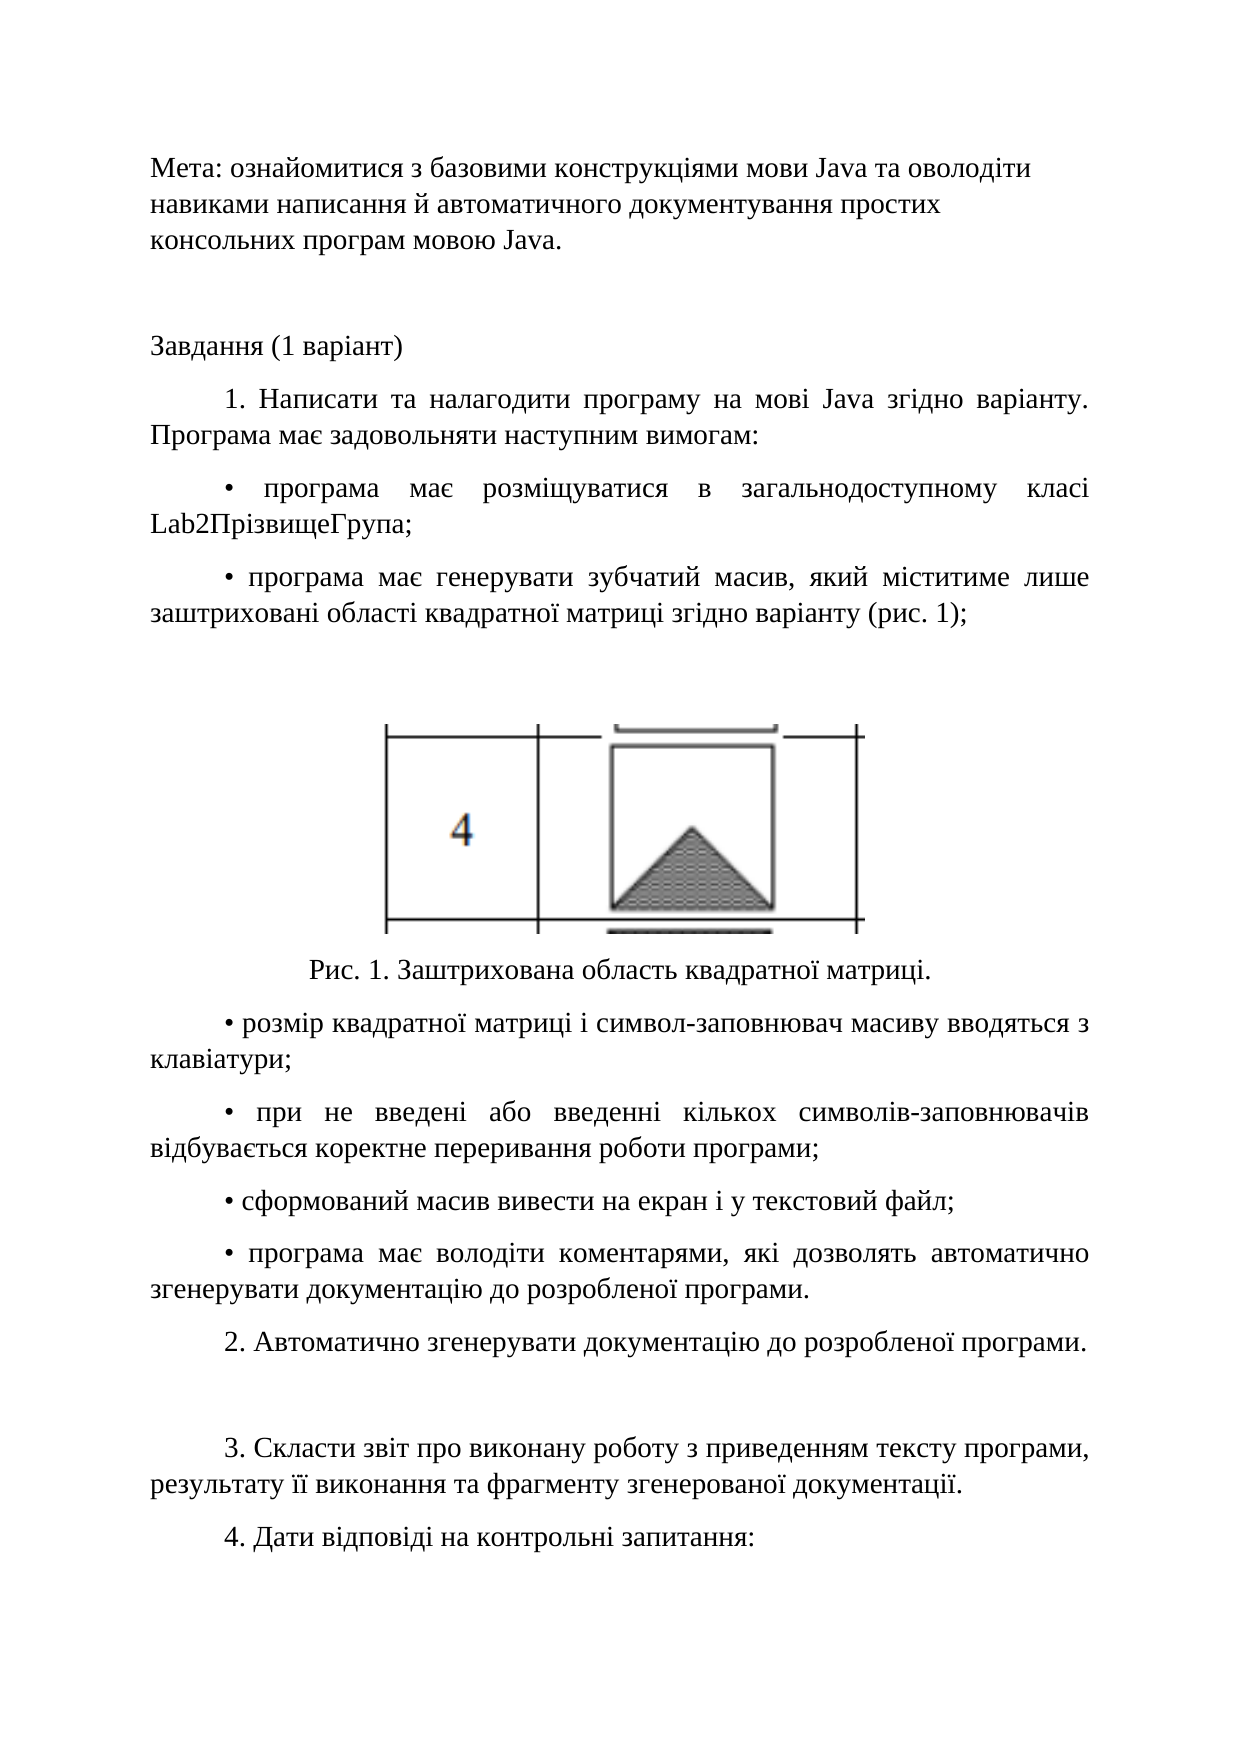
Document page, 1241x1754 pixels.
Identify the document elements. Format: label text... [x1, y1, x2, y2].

text • сформований масив вивести на екран і у текстовий файл; [150, 1183, 1090, 1216]
text 2. Автоматично згенерувати документацію до розробленої програми. [150, 1324, 1090, 1358]
text • програма має розміщуватися в загальнодоступному класі Lab2ПрізвищеГрупа; [150, 470, 1090, 539]
text 1. Написати та налагодити програму на мові Java згідно варіанту. Програма має задовольняти наступним вимогам: [150, 381, 1090, 450]
text 3. Скласти звіт про виконану роботу з приведенням тексту програми, результату її виконання та фрагменту згенерованої документації. [150, 1430, 1090, 1500]
text 4. Дати відповіді на контрольні запитання: [150, 1519, 1090, 1553]
text Завдання (1 варіант) [150, 328, 1090, 361]
text Мета: ознайомитися з базовими конструкціями мови Java та оволодіти навиками написання й автоматичного документування простих консольних програм мовою Java. [150, 150, 1090, 256]
text Рис. 1. Заштрихована область квадратної матриці. [150, 952, 1090, 986]
text • при не введені або введенні кількох символів-заповнювачів відбувається коректне переривання роботи програми; [150, 1094, 1090, 1163]
text • програма має генерувати зубчатий масив, який міститиме лише заштриховані області квадратної матриці згідно варіанту (рис. 1); [150, 559, 1090, 628]
text • розмір квадратної матриці і символ-заповнювач масиву вводяться з клавіатури; [150, 1005, 1090, 1074]
text • програма має володіти коментарями, які дозволять автоматично згенерувати документацію до розробленої програми. [150, 1236, 1090, 1305]
picture [371, 724, 865, 934]
